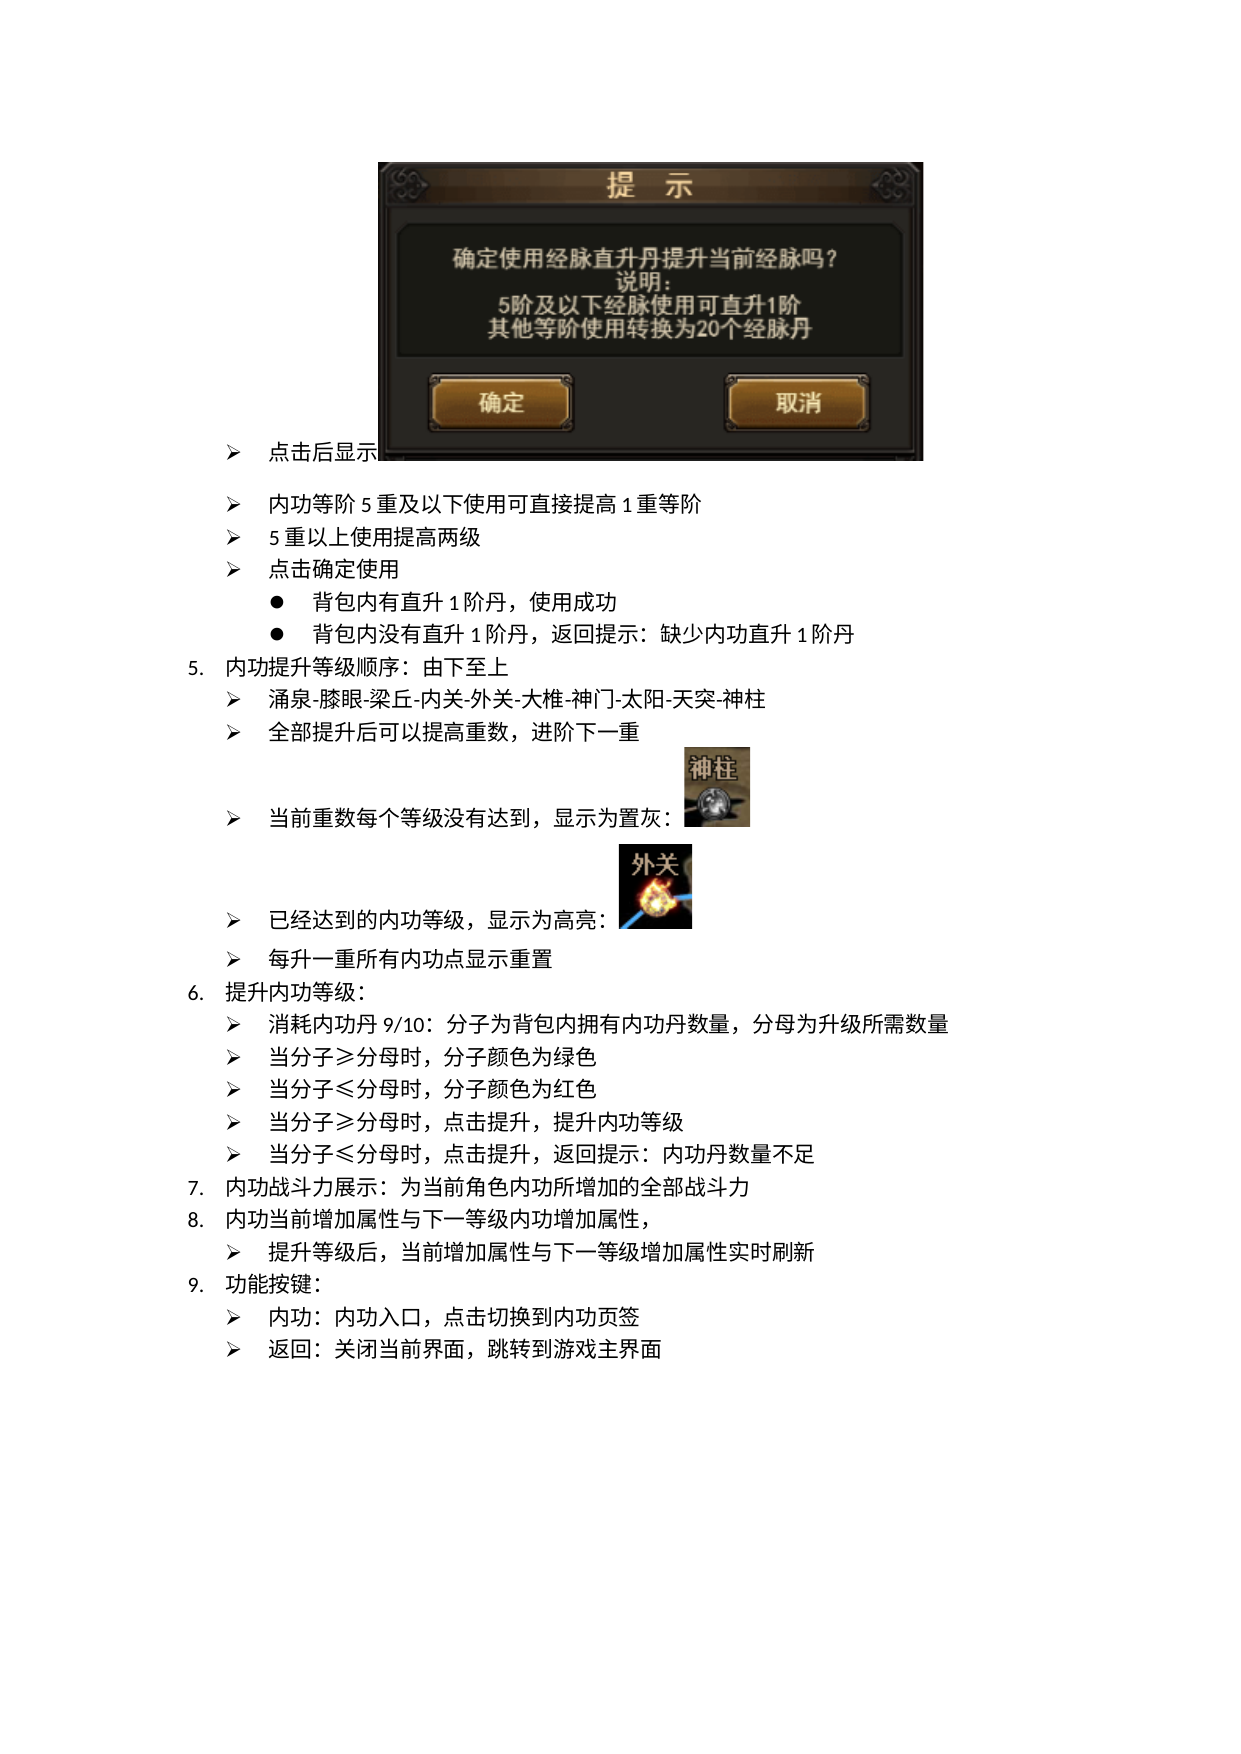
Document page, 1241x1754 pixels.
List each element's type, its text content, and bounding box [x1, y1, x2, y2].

list 内功当前增加属性与下一等级内功增加属性， [187, 1202, 1053, 1234]
list 内功等阶5重及以下使用可直接提高1重等阶 [225, 487, 1053, 519]
list 返回：关闭当前界面，跳转到游戏主界面 [225, 1332, 1053, 1364]
list 涌泉-膝眼-梁丘-内关-外关-大椎-神门-太阳-天突-神柱 [225, 682, 1053, 714]
list 内功战斗力展示：为当前角色内功所增加的全部战斗力 [187, 1169, 1053, 1202]
picture [618, 844, 693, 929]
list 提升等级后，当前增加属性与下一等级增加属性实时刷新 [225, 1234, 1053, 1267]
picture [378, 162, 924, 461]
list 5重以上使用提高两级 [225, 519, 1053, 552]
list 已经达到的内功等级，显示为高亮： [225, 844, 1053, 942]
list 全部提升后可以提高重数，进阶下一重 [225, 714, 1053, 747]
list 当分子≥分母时，点击提升，提升内功等级 [225, 1104, 1053, 1137]
list 背包内没有直升1阶丹，返回提示：缺少内功直升1阶丹 [269, 617, 1053, 649]
list 当分子≤分母时，点击提升，返回提示：内功丹数量不足 [225, 1137, 1053, 1169]
list 提升内功等级： [187, 974, 1053, 1007]
list 内功：内功入口，点击切换到内功页签 [225, 1299, 1053, 1332]
list 背包内有直升1阶丹，使用成功 [269, 584, 1053, 617]
list 功能按键： [187, 1267, 1053, 1299]
list 当分子≥分母时，分子颜色为绿色 [225, 1039, 1053, 1072]
list 当分子≤分母时，分子颜色为红色 [225, 1072, 1053, 1104]
list 每升一重所有内功点显示重置 [225, 942, 1053, 974]
list 消耗内功丹9/10：分子为背包内拥有内功丹数量，分母为升级所需数量 [225, 1007, 1053, 1039]
list 内功提升等级顺序：由下至上 [187, 649, 1053, 682]
list 点击确定使用 [225, 552, 1053, 584]
picture [684, 747, 750, 827]
list 当前重数每个等级没有达到，显示为置灰： [225, 747, 1053, 844]
